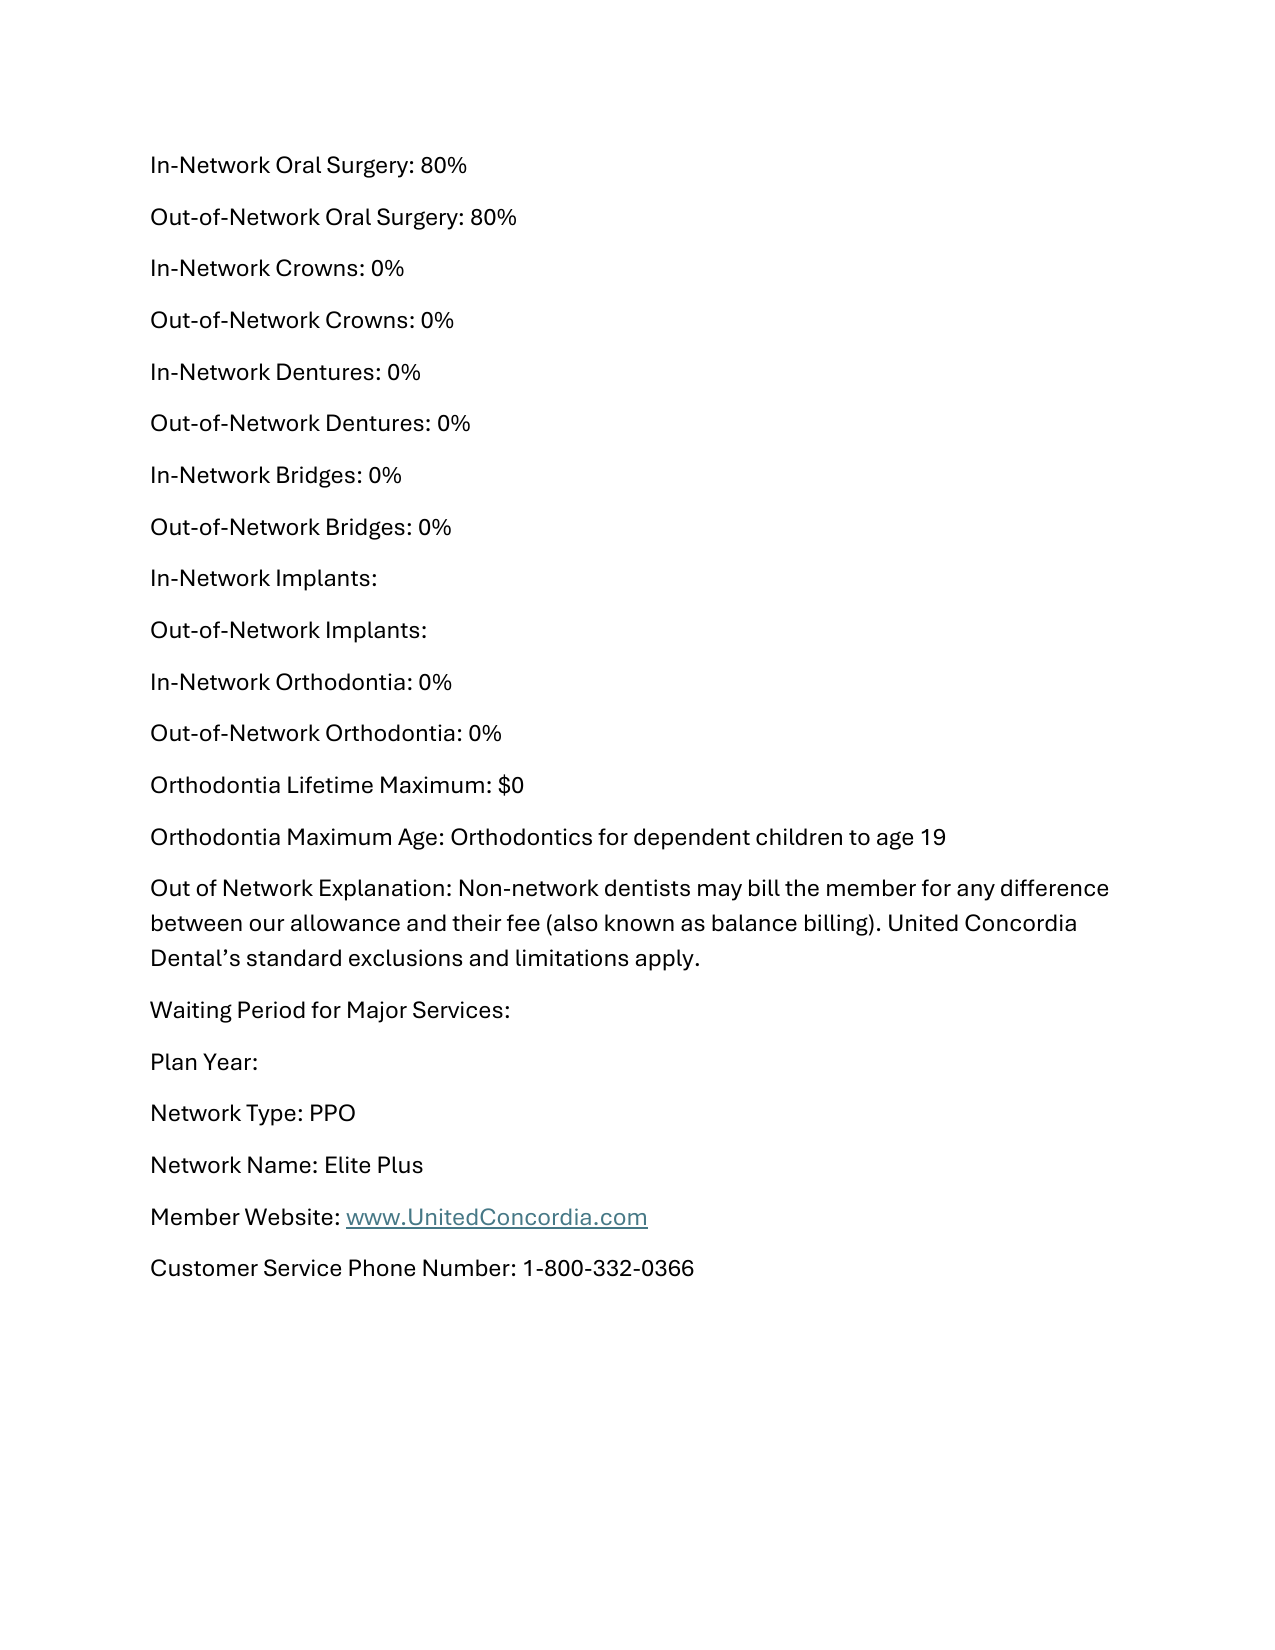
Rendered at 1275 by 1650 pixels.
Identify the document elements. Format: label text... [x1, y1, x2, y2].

text Out-of-Network Dentures: 0% [150, 408, 1125, 439]
text Out of Network Explanation: Non-network dentists may bill the member for any difference between our allowance and their fee (also known as balance billing). United Concordia Dental’s standard exclusions and limitations apply. [150, 873, 1125, 974]
text Out-of-Network Implants: [150, 615, 1125, 646]
text Out-of-Network Bridges: 0% [150, 512, 1125, 542]
text Member Website: www.UnitedConcordia.com [150, 1202, 1125, 1232]
text Network Type: PPO [150, 1098, 1125, 1129]
text Orthodontia Maximum Age: Orthodontics for dependent children to age 19 [150, 822, 1125, 852]
text Network Name: Elite Plus [150, 1150, 1125, 1181]
text In-Network Bridges: 0% [150, 460, 1125, 491]
text In-Network Orthodontia: 0% [150, 667, 1125, 697]
text Plan Year: [150, 1047, 1125, 1077]
text Customer Service Phone Number: 1-800-332-0366 [150, 1253, 1125, 1284]
text In-Network Oral Surgery: 80% [150, 150, 1125, 181]
text In-Network Crowns: 0% [150, 253, 1125, 284]
text Out-of-Network Oral Surgery: 80% [150, 202, 1125, 232]
text Out-of-Network Crowns: 0% [150, 305, 1125, 336]
text Out-of-Network Orthodontia: 0% [150, 718, 1125, 749]
text Orthodontia Lifetime Maximum: $0 [150, 770, 1125, 801]
text In-Network Dentures: 0% [150, 357, 1125, 387]
text In-Network Implants: [150, 563, 1125, 594]
text Waiting Period for Major Services: [150, 995, 1125, 1026]
